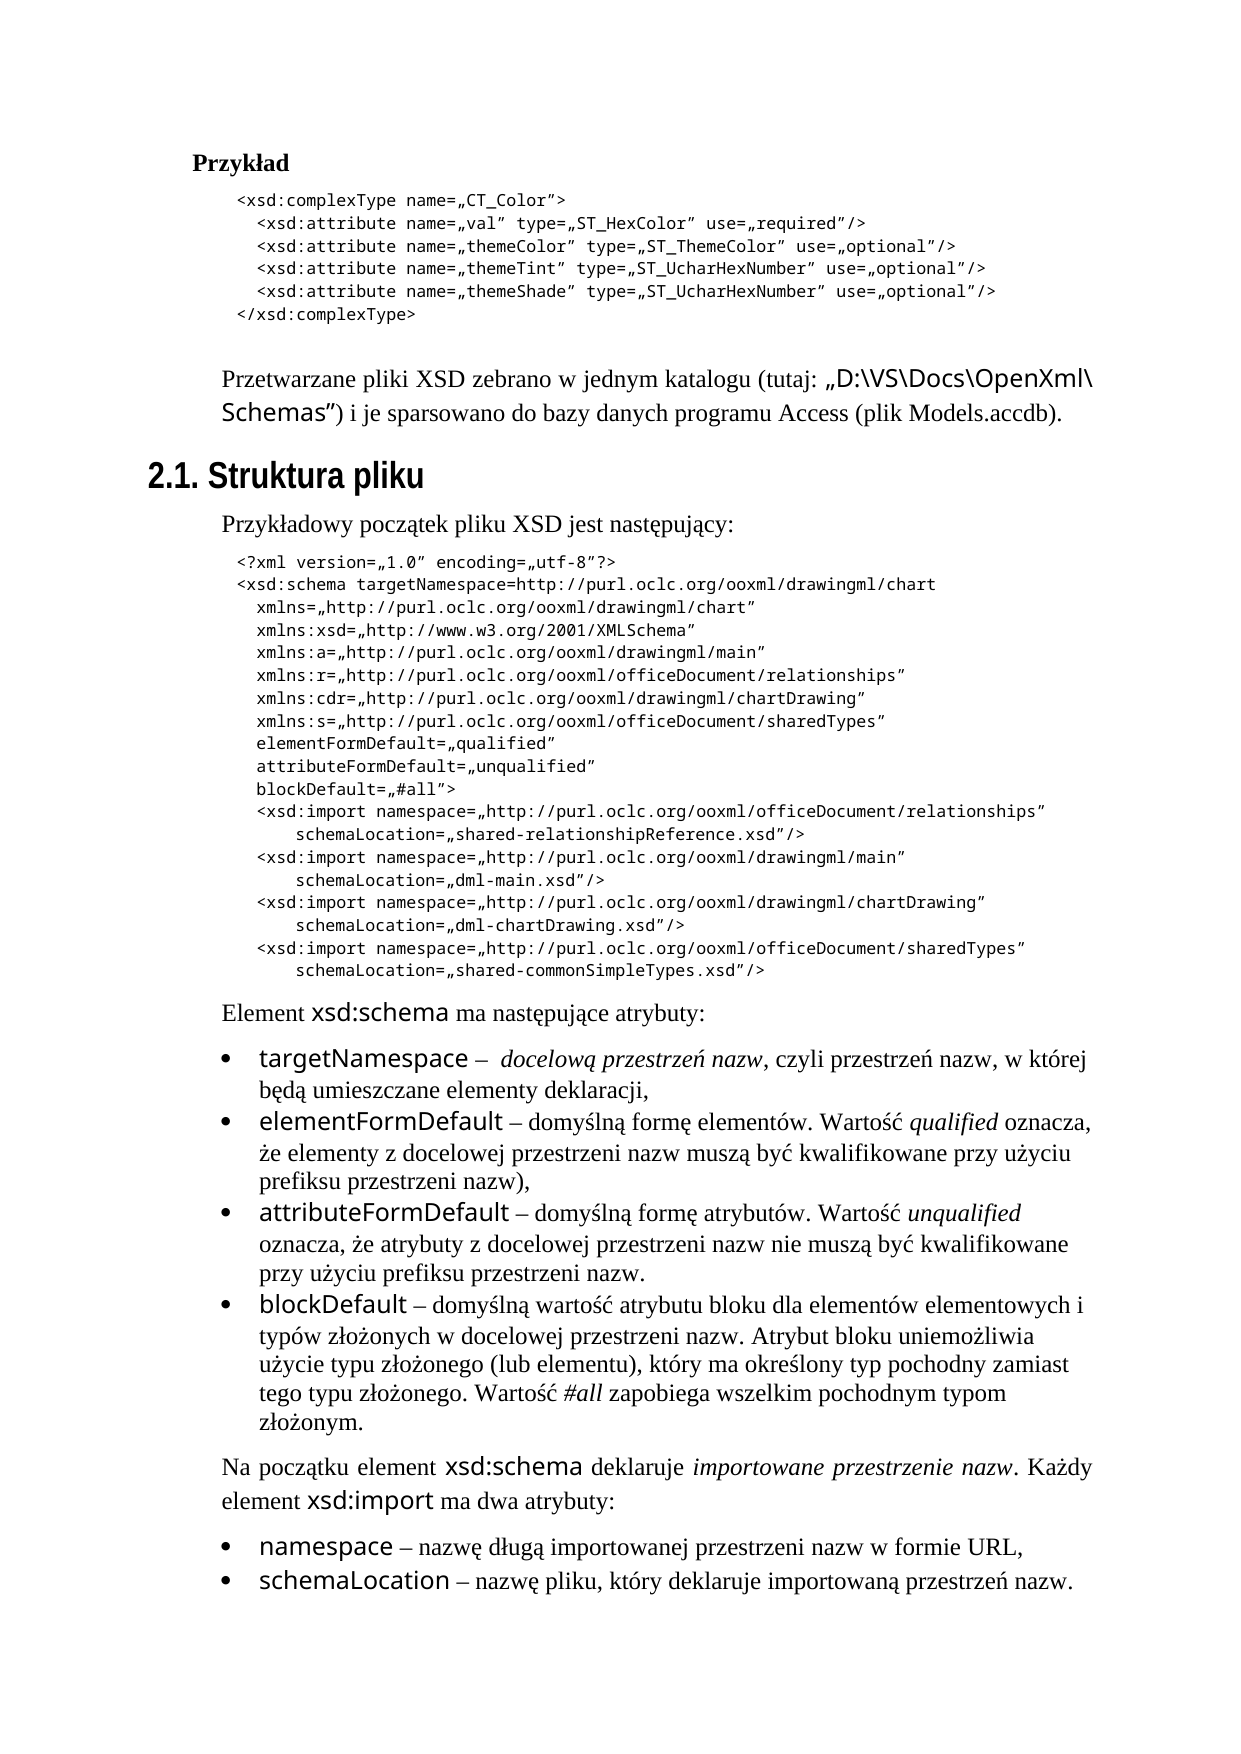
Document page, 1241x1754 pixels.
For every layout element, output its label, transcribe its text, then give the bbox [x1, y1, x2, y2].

text elementFormDefault=„qualified” [236, 732, 1093, 754]
text xmlns:cdr=„http://purl.oclc.org/ooxml/drawingml/chartDrawing” [236, 686, 1093, 709]
text <xsd:import namespace=„http://purl.oclc.org/ooxml/drawingml/chartDrawing” schemaLocation=„dml-chartDrawing.xsd”/> [236, 891, 1093, 936]
list elementFormDefault – domyślną formę elementów. Wartość qualified oznacza, że elementy z docelowej przestrzeni nazw muszą być kwalifikowane przy użyciu prefiksu przestrzeni nazw), [221, 1103, 1093, 1195]
text <xsd:attribute name=„val” type=„ST_HexColor” use=„required”/> [236, 212, 1093, 234]
subtitle Struktura pliku [148, 453, 1093, 496]
text <xsd:import namespace=„http://purl.oclc.org/ooxml/officeDocument/relationships” schemaLocation=„shared-relationshipReference.xsd”/> [236, 800, 1093, 845]
text <xsd:schema targetNamespace=http://purl.oclc.org/ooxml/drawingml/chart [236, 573, 1093, 596]
title Przykład [192, 148, 1093, 176]
text <xsd:complexType name=„CT_Color”> [236, 189, 1093, 212]
text Przykładowy początek pliku XSD jest następujący: [221, 509, 1093, 538]
text </xsd:complexType> [236, 302, 1093, 325]
text <xsd:import namespace=„http://purl.oclc.org/ooxml/officeDocument/sharedTypes” schemaLocation=„shared-commonSimpleTypes.xsd”/> [236, 936, 1093, 982]
text xmlns:s=„http://purl.oclc.org/ooxml/officeDocument/sharedTypes” [236, 709, 1093, 732]
text Na początku element xsd:schema deklaruje importowane przestrzenie nazw. Każdy element xsd:import ma dwa atrybuty: [221, 1448, 1093, 1516]
list blockDefault – domyślną wartość atrybutu bloku dla elementów elementowych i typów złożonych w docelowej przestrzeni nazw. Atrybut bloku uniemożliwia użycie typu złożonego (lub elementu), który ma określony typ pochodny zamiast tego typu złożonego. Wartość #all zapobiega wszelkim pochodnym typom złożonym. [221, 1287, 1093, 1436]
list schemaLocation – nazwę pliku, który deklaruje importowaną przestrzeń nazw. [221, 1563, 1093, 1597]
text <xsd:attribute name=„themeColor” type=„ST_ThemeColor” use=„optional”/> [236, 234, 1093, 257]
list targetNamespace – docelową przestrzeń nazw, czyli przestrzeń nazw, w której będą umieszczane elementy deklaracji, [221, 1041, 1093, 1103]
text <?xml version=„1.0” encoding=„utf-8”?> [236, 550, 1093, 573]
text blockDefault=„#all”> [236, 777, 1093, 800]
text Element xsd:schema ma następujące atrybuty: [221, 994, 1093, 1028]
text xmlns=„http://purl.oclc.org/ooxml/drawingml/chart” [236, 596, 1093, 618]
text Przetwarzane pliki XSD zebrano w jednym katalogu (tutaj: „D:\VS\Docs\OpenXml\Schemas”) i je sparsowano do bazy danych programu Access (plik Models.accdb). [221, 360, 1093, 428]
text xmlns:a=„http://purl.oclc.org/ooxml/drawingml/main” [236, 641, 1093, 664]
text <xsd:attribute name=„themeTint” type=„ST_UcharHexNumber” use=„optional”/> [236, 257, 1093, 280]
text xmlns:r=„http://purl.oclc.org/ooxml/officeDocument/relationships” [236, 664, 1093, 686]
text <xsd:import namespace=„http://purl.oclc.org/ooxml/drawingml/main” schemaLocation=„dml-main.xsd”/> [236, 845, 1093, 891]
list namespace – nazwę długą importowanej przestrzeni nazw w formie URL, [221, 1529, 1093, 1563]
text attributeFormDefault=„unqualified” [236, 754, 1093, 777]
text <xsd:attribute name=„themeShade” type=„ST_UcharHexNumber” use=„optional”/> [236, 280, 1093, 302]
text xmlns:xsd=„http://www.w3.org/2001/XMLSchema” [236, 618, 1093, 641]
list attributeFormDefault – domyślną formę atrybutów. Wartość unqualified oznacza, że atrybuty z docelowej przestrzeni nazw nie muszą być kwalifikowane przy użyciu prefiksu przestrzeni nazw. [221, 1195, 1093, 1287]
